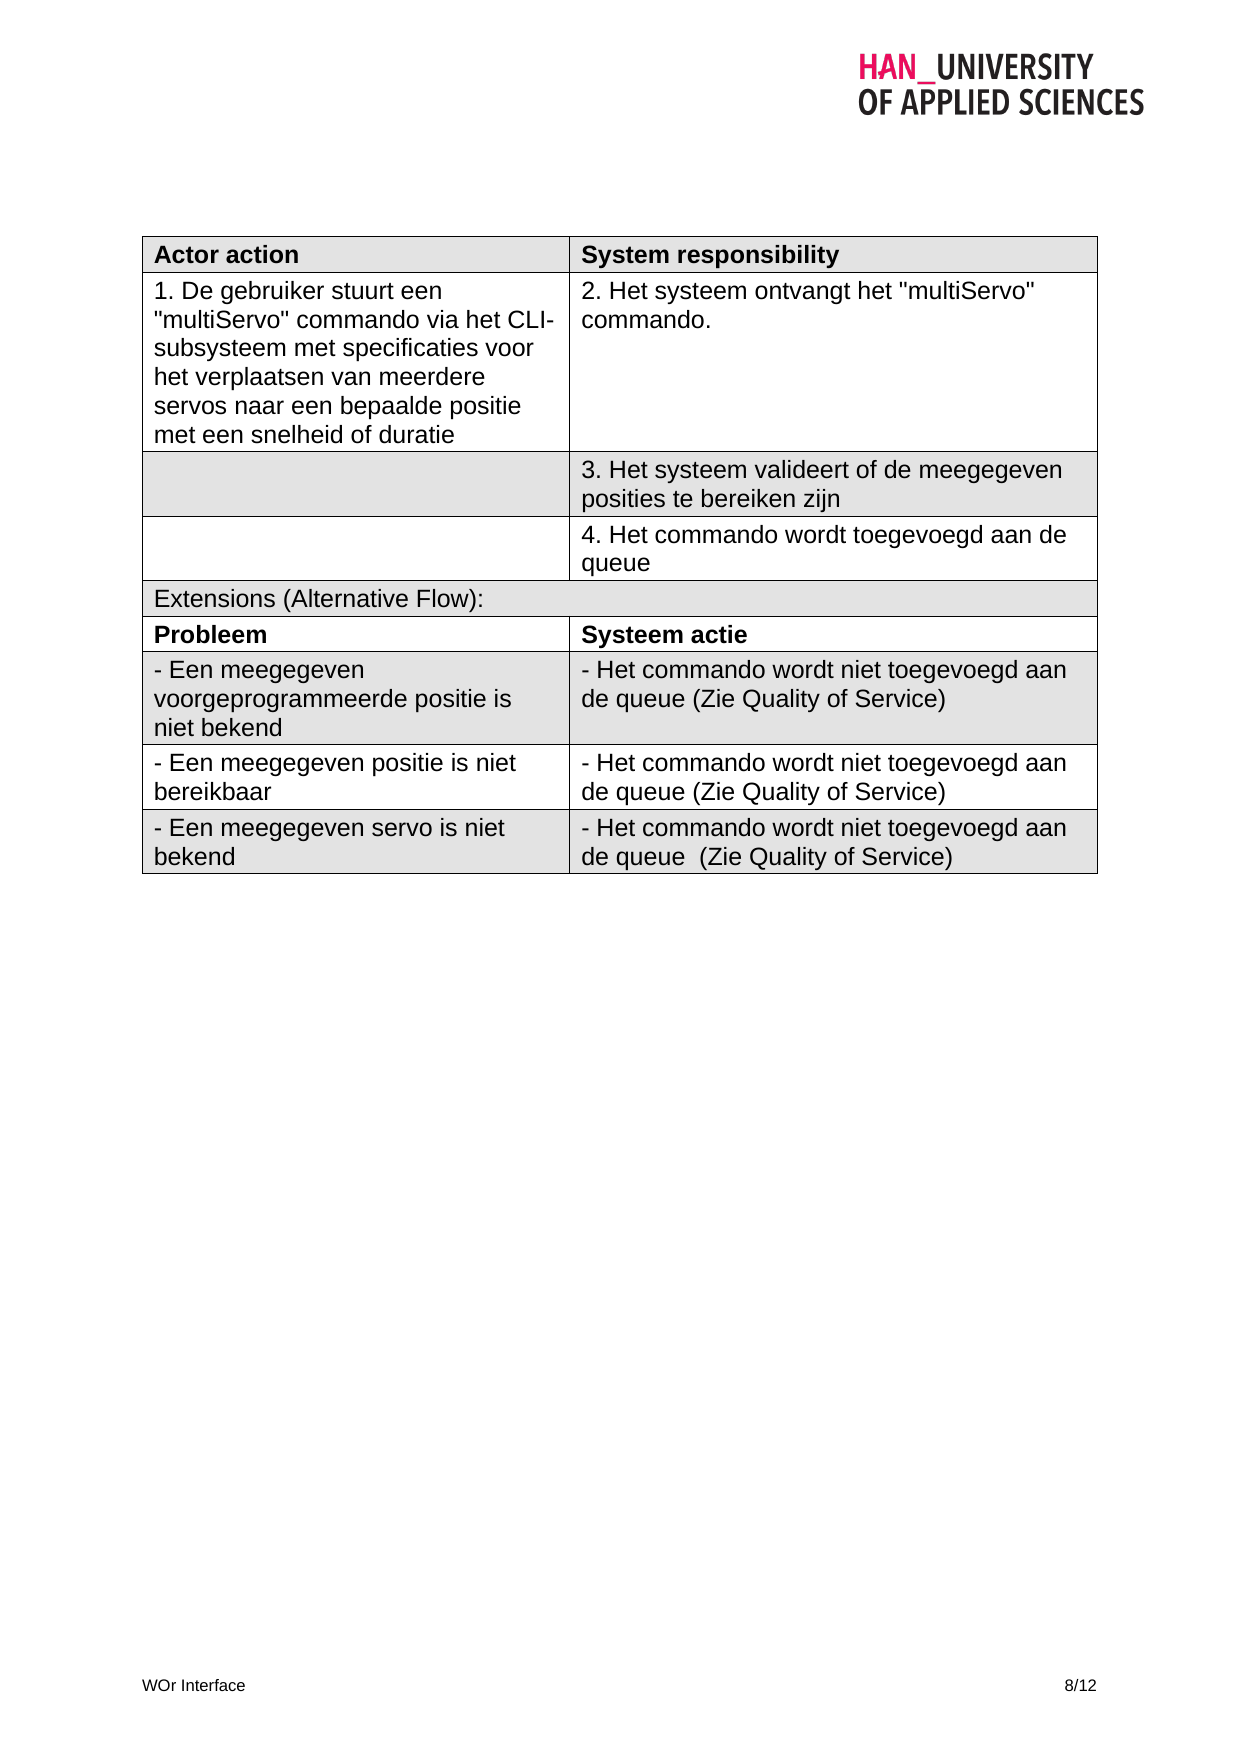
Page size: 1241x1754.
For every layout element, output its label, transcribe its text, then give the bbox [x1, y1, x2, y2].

table_cell - Een meegegeven positie is niet bereikbaar [143, 745, 569, 809]
table_cell 1. De gebruiker stuurt een "multiServo" commando via het CLI-subsysteem met specificaties voor het verplaatsen van meerdere servos naar een bepaalde positie met een snelheid of duratie [143, 273, 569, 451]
table_cell System responsibility [570, 237, 1097, 272]
table_cell Systeem actie [570, 617, 1097, 651]
table_cell Probleem [143, 617, 569, 651]
table_cell [143, 517, 569, 580]
table_cell - Het commando wordt niet toegevoegd aan de queue (Zie Quality of Service) [570, 810, 1097, 873]
table_cell [143, 452, 569, 516]
picture [805, 0, 1198, 169]
table_cell 3. Het systeem valideert of de meegegeven posities te bereiken zijn [570, 452, 1097, 516]
table_cell Extensions (Alternative Flow): [143, 581, 1097, 616]
table_cell 4. Het commando wordt toegevoegd aan de queue [570, 517, 1097, 580]
table_cell - Het commando wordt niet toegevoegd aan de queue (Zie Quality of Service) [570, 652, 1097, 744]
table_cell - Een meegegeven servo is niet bekend [143, 810, 569, 873]
table_cell - Een meegegeven voorgeprogrammeerde positie is niet bekend [143, 652, 569, 744]
table_cell - Het commando wordt niet toegevoegd aan de queue (Zie Quality of Service) [570, 745, 1097, 809]
table_cell 2. Het systeem ontvangt het "multiServo" commando. [570, 273, 1097, 451]
table_cell Actor action [143, 237, 569, 272]
